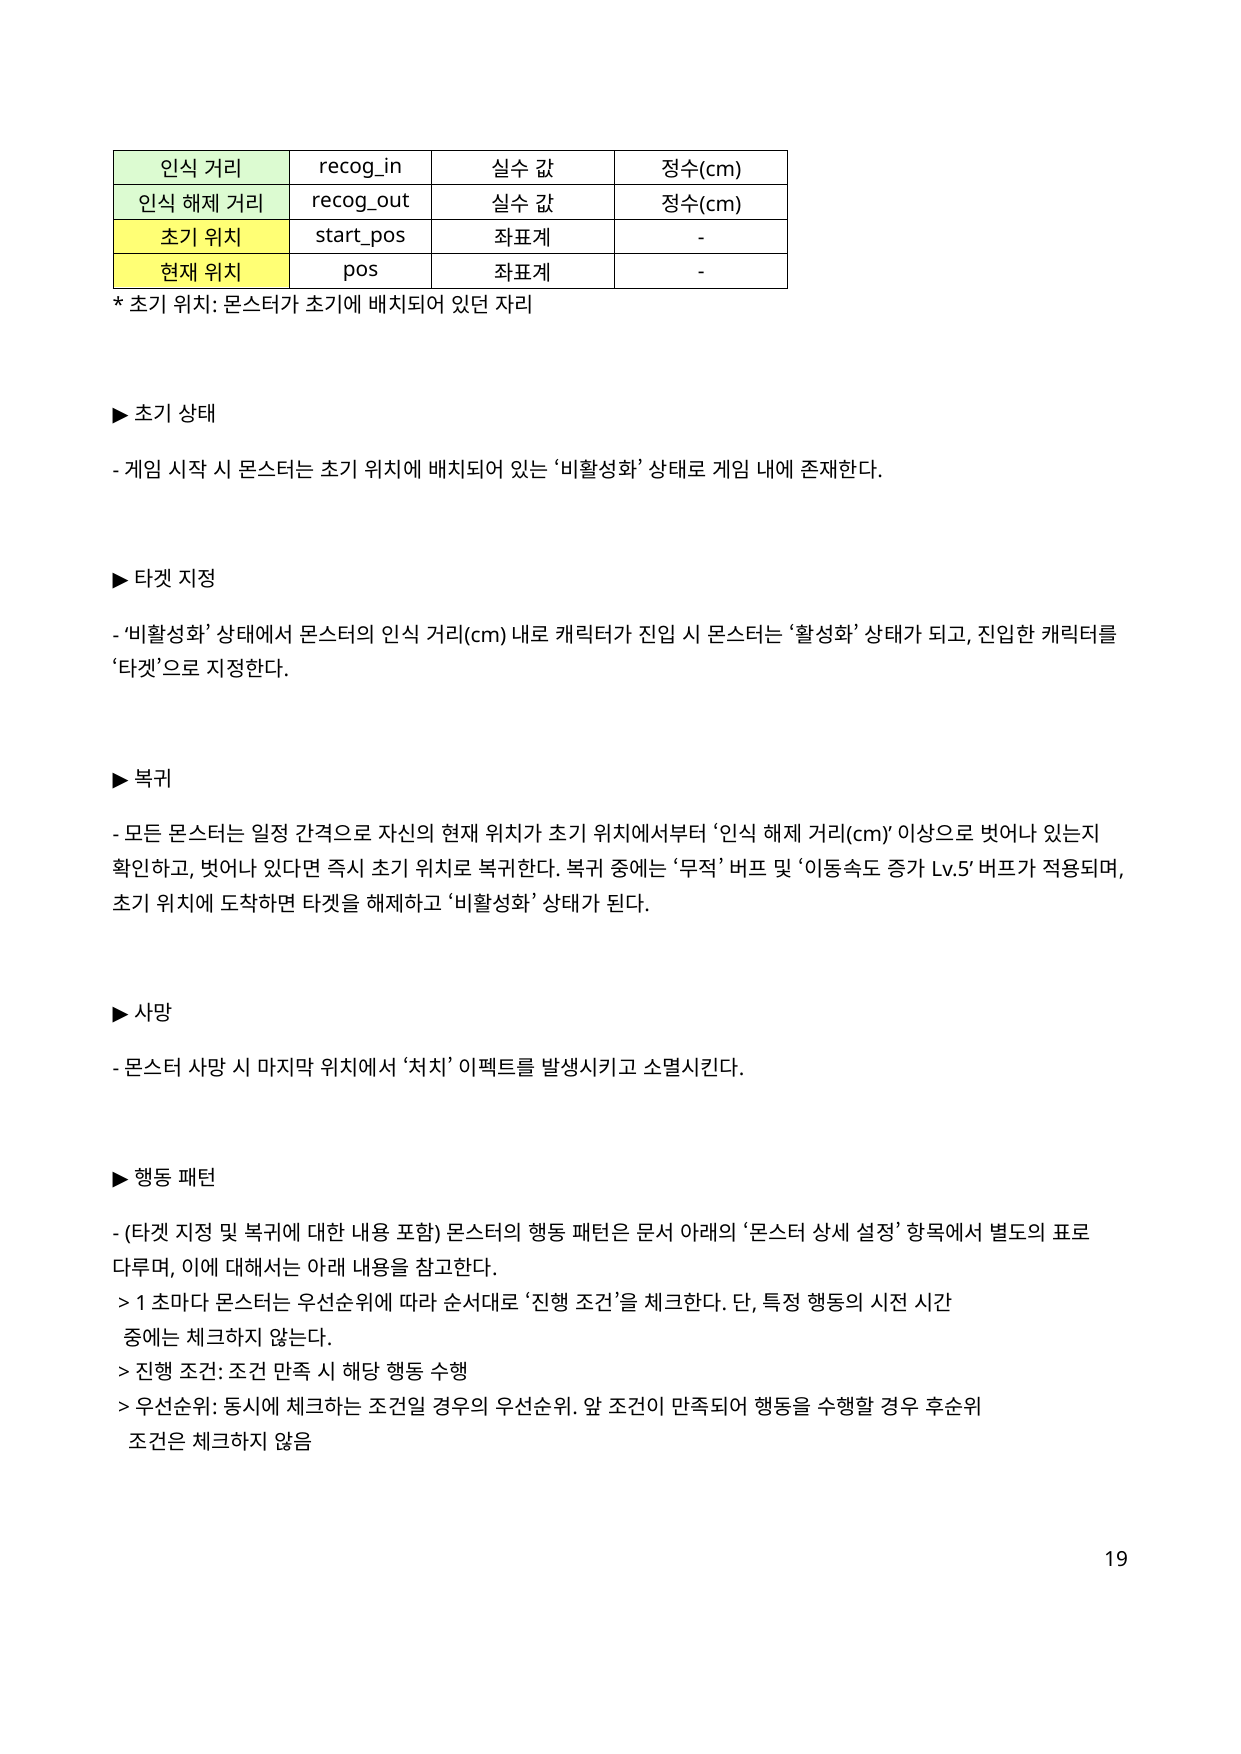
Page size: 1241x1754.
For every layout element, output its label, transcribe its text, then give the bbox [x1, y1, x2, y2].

table_cell - [615, 254, 787, 287]
table_cell 현재 위치 [114, 254, 289, 287]
text ▶ 사망 [112, 996, 1128, 1026]
table_cell pos [290, 254, 431, 287]
table_cell start_pos [290, 220, 431, 253]
text - 게임 시작 시 몬스터는 초기 위치에 배치되어 있는 ‘비활성화’ 상태로 게임 내에 존재한다. [112, 453, 1128, 483]
text ▶ 복귀 [112, 762, 1128, 792]
table_cell 정수(cm) [615, 151, 787, 184]
table_cell 좌표계 [432, 220, 614, 253]
text ▶ 행동 패턴 [112, 1161, 1128, 1191]
text - 몬스터 사망 시 마지막 위치에서 ‘처치’ 이펙트를 발생시키고 소멸시킨다. [112, 1052, 1128, 1082]
table_cell - [615, 220, 787, 253]
text ▶ 타겟 지정 [112, 562, 1128, 593]
table_cell recog_in [290, 151, 431, 184]
table_cell 실수 값 [432, 151, 614, 184]
table_cell 인식 해제 거리 [114, 185, 289, 219]
table_cell 정수(cm) [615, 185, 787, 219]
table_cell 인식 거리 [114, 151, 289, 184]
text - 모든 몬스터는 일정 간격으로 자신의 현재 위치가 초기 위치에서부터 ‘인식 해제 거리(cm)’ 이상으로 벗어나 있는지 확인하고, 벗어나 있다면 즉시 초기 위치로 복귀한다. 복귀 중에는 ‘무적’ 버프 및 ‘이동속도 증가 Lv.5’ 버프가 적용되며, 초기 위치에 도착하면 타겟을 해제하고 ‘비활성화’ 상태가 된다. [112, 817, 1128, 917]
table_cell 실수 값 [432, 185, 614, 219]
text - ‘비활성화’ 상태에서 몬스터의 인식 거리(cm) 내로 캐릭터가 진입 시 몬스터는 ‘활성화’ 상태가 되고, 진입한 캐릭터를 ‘타겟’으로 지정한다. [112, 618, 1128, 683]
table_cell 초기 위치 [114, 220, 289, 253]
table_cell recog_out [290, 185, 431, 219]
text ▶ 초기 상태 [112, 398, 1128, 428]
table_cell 좌표계 [432, 254, 614, 287]
text * 초기 위치: 몬스터가 초기에 배치되어 있던 자리 [112, 288, 1128, 319]
text - (타겟 지정 및 복귀에 대한 내용 포함) 몬스터의 행동 패턴은 문서 아래의 ‘몬스터 상세 설정’ 항목에서 별도의 표로 다루며, 이에 대해서는 아래 내용을 참고한다. > 1초마다 몬스터는 우선순위에 따라 순서대로 ‘진행 조건’을 체크한다. 단, 특정 행동의 시전 시간 중에는 체크하지 않는다. > 진행 조건: 조건 만족 시 해당 행동 수행 > 우선순위: 동시에 체크하는 조건일 경우의 우선순위. 앞 조건이 만족되어 행동을 수행할 경우 후순위 조건은 체크하지 않음 [112, 1216, 1128, 1455]
